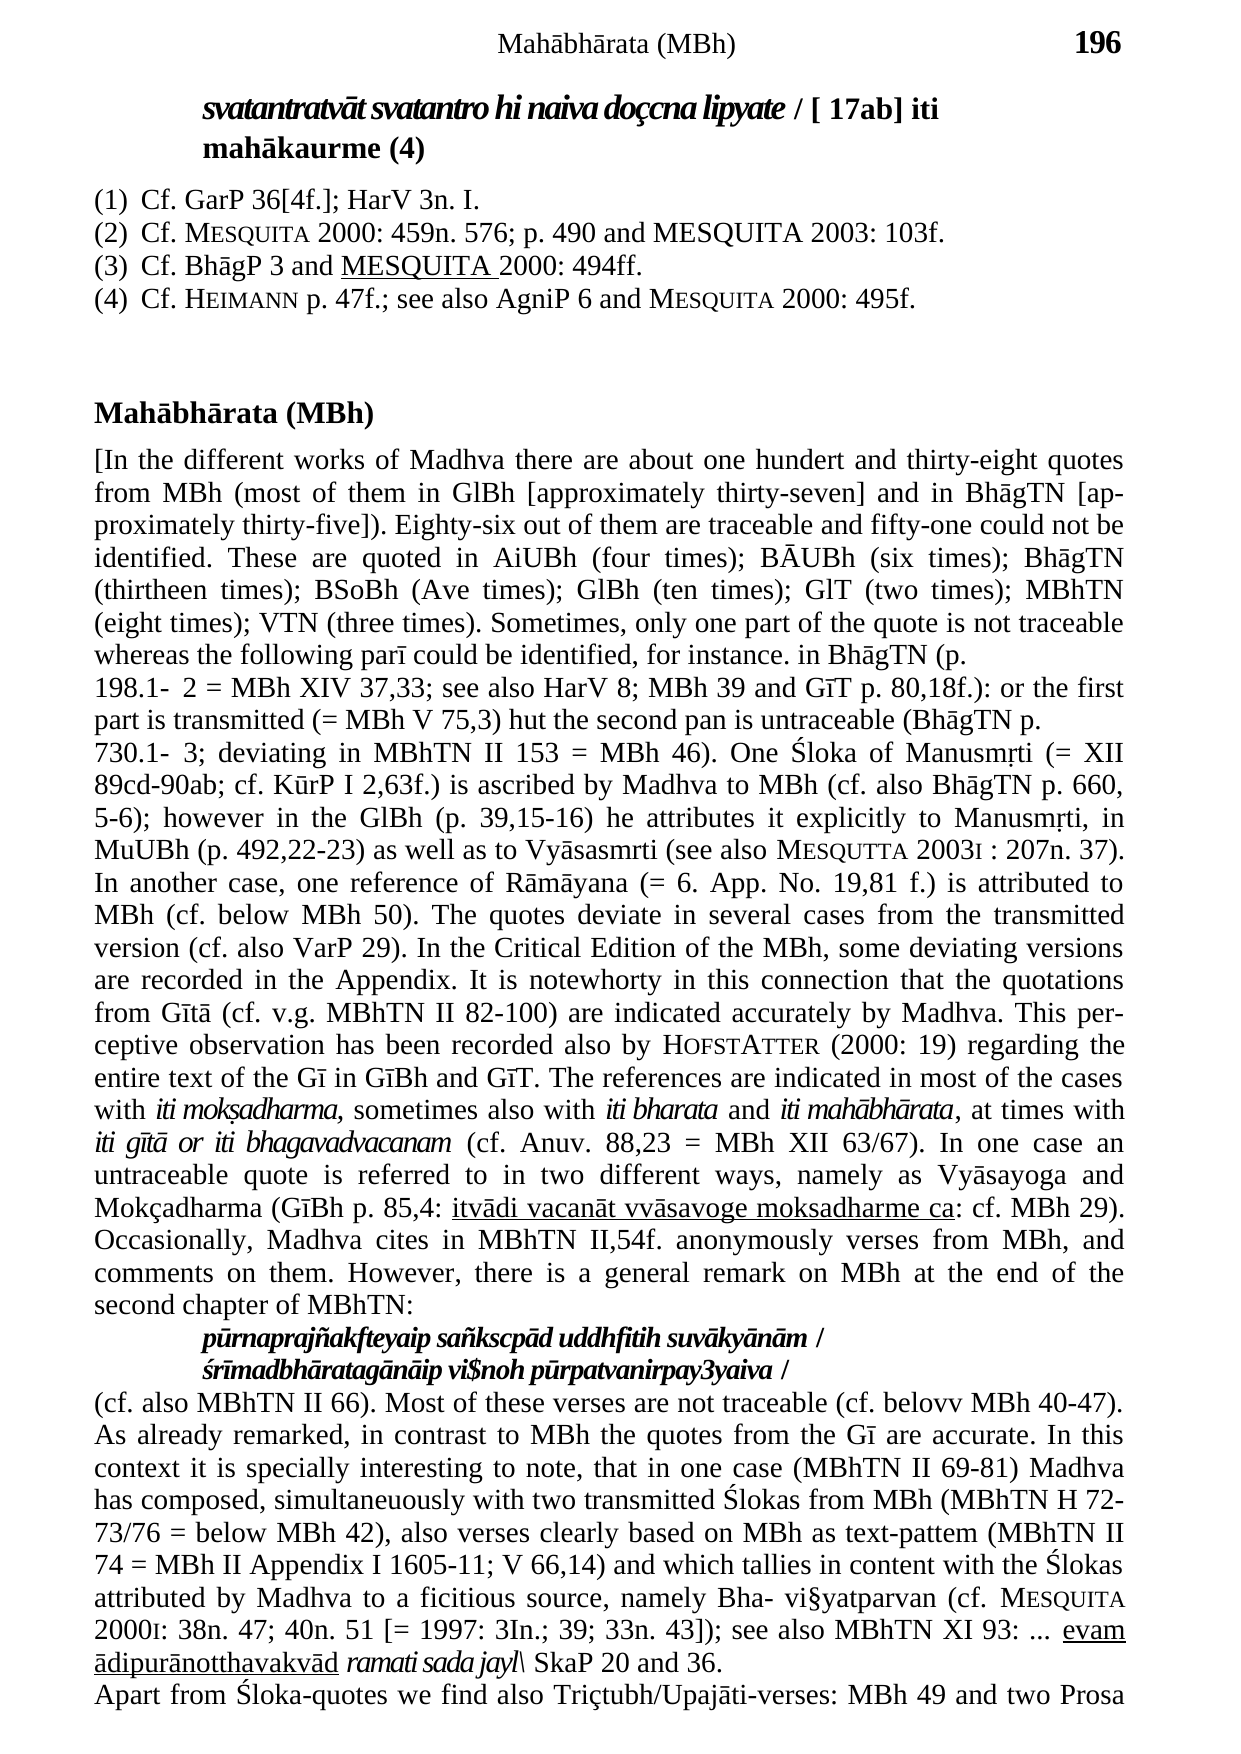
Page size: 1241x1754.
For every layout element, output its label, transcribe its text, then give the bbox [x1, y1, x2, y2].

list Cf. BhāgP 3 and MESQUITA 2000: 494ff. [94, 249, 1126, 282]
text śrīmadbhāratagānāip vi$noh pūrpatvanirpay3yaiva / [202, 1354, 1126, 1386]
text [In the different works of Madhva there are about one hundert and thirty-eight quotes from MBh (most of them in GlBh [approximately thirty-seven] and in BhāgTN [ap- proximately thirty-five]). Eighty-six out of them are traceable and fifty-one could not be identified. These are quoted in AiUBh (four times); BĀUBh (six times); BhāgTN (thirtheen times); BSoBh (Ave times); GlBh (ten times); GlT (two times); MBhTN (eight times); VTN (three times). Sometimes, only one part of the quote is not traceable whereas the following parī could be identified, for instance. in BhāgTN (p. [94, 444, 1126, 671]
text pūrnaprajñakfteyaip sañkscpād uddhfitih suvākyānām / [202, 1321, 1126, 1354]
list Cf. Heimann p. 47f.; see also AgniP 6 and Mesquita 2000: 495f. [94, 282, 1126, 316]
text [94, 1679, 1126, 1711]
subtitle svatantratvāt svatantro hi naiva doçcna lipyate / [ 17ab] iti mahākaurme (4) [202, 88, 976, 166]
list Cf. GarP 36[4f.]; HarV 3n. I. [94, 183, 1126, 216]
list 3; deviating in MBhTN II 153 = MBh 46). One Śloka of Manusmṛti (= XII 89cd-90ab; cf. KūrP I 2,63f.) is ascribed by Madhva to MBh (cf. also BhāgTN p. 660, 5-6); however in the GlBh (p. 39,15-16) he attributes it explicitly to Manusmṛti, in MuUBh (p. 492,22-23) as well as to Vyāsasmrti (see also Mesqutta 2003i : 207n. 37). In another case, one reference of Rāmāyana (= 6. App. No. 19,81 f.) is attributed to MBh (cf. below MBh 50). The quotes deviate in several cases from the transmitted version (cf. also VarP 29). In the Critical Edition of the MBh, some deviating versions are recorded in the Appendix. It is notewhorty in this connection that the quotations from Gītā (cf. v.g. MBhTN II 82-100) are indicated accurately by Madhva. This per- ceptive observation has been recorded also by HofstAtter (2000: 19) regarding the entire text of the Gī in GīBh and GīT. The references are indicated in most of the cases with iti mokṣadharma, sometimes also with iti bharata and iti mahābhārata, at times with iti gītā or iti bhagavadvacanam (cf. Anuv. 88,23 = MBh XII 63/67). In one case an untraceable quote is referred to in two different ways, namely as Vyāsayoga and Mokçadharma (GīBh p. 85,4: itvādi vacanāt vvāsavoge moksadharme ca: cf. MBh 29). Occasionally, Madhva cites in MBhTN II,54f. anonymously verses from MBh, and comments on them. However, there is a general remark on MBh at the end of the second chapter of MBhTN: [94, 736, 1126, 1321]
list Cf. Mesquita 2000: 459n. 576; p. 490 and MESQUITA 2003: 103f. [94, 216, 1126, 249]
list 2 = MBh XIV 37,33; see also HarV 8; MBh 39 and GīT p. 80,18f.): or the first part is transmitted (= MBh V 75,3) hut the second pan is untraceable (BhāgTN p. [94, 671, 1126, 736]
text (cf. also MBhTN II 66). Most of these verses are not traceable (cf. belovv MBh 40-47). As already remarked, in contrast to MBh the quotes from the Gī are accurate. In this context it is specially interesting to note, that in one case (MBhTN II 69-81) Madhva has composed, simultaneuously with two transmitted Ślokas from MBh (MBhTN H 72-73/76 = below MBh 42), also verses clearly based on MBh as text-pattem (MBhTN II 74 = MBh II Appendix I 1605-11; V 66,14) and which tallies in content with the Ślokas attributed by Madhva to a ficitious source, namely Bha- vi§yatparvan (cf. Mesquita 2000i: 38n. 47; 40n. 51 [= 1997: 3In.; 39; 33n. 43]); see also MBhTN XI 93: ... evam ādipurānotthavakvād ramati sada jayl\ SkaP 20 and 36. [94, 1386, 1126, 1679]
subtitle Mahābhārata (MBh) [94, 398, 1126, 429]
